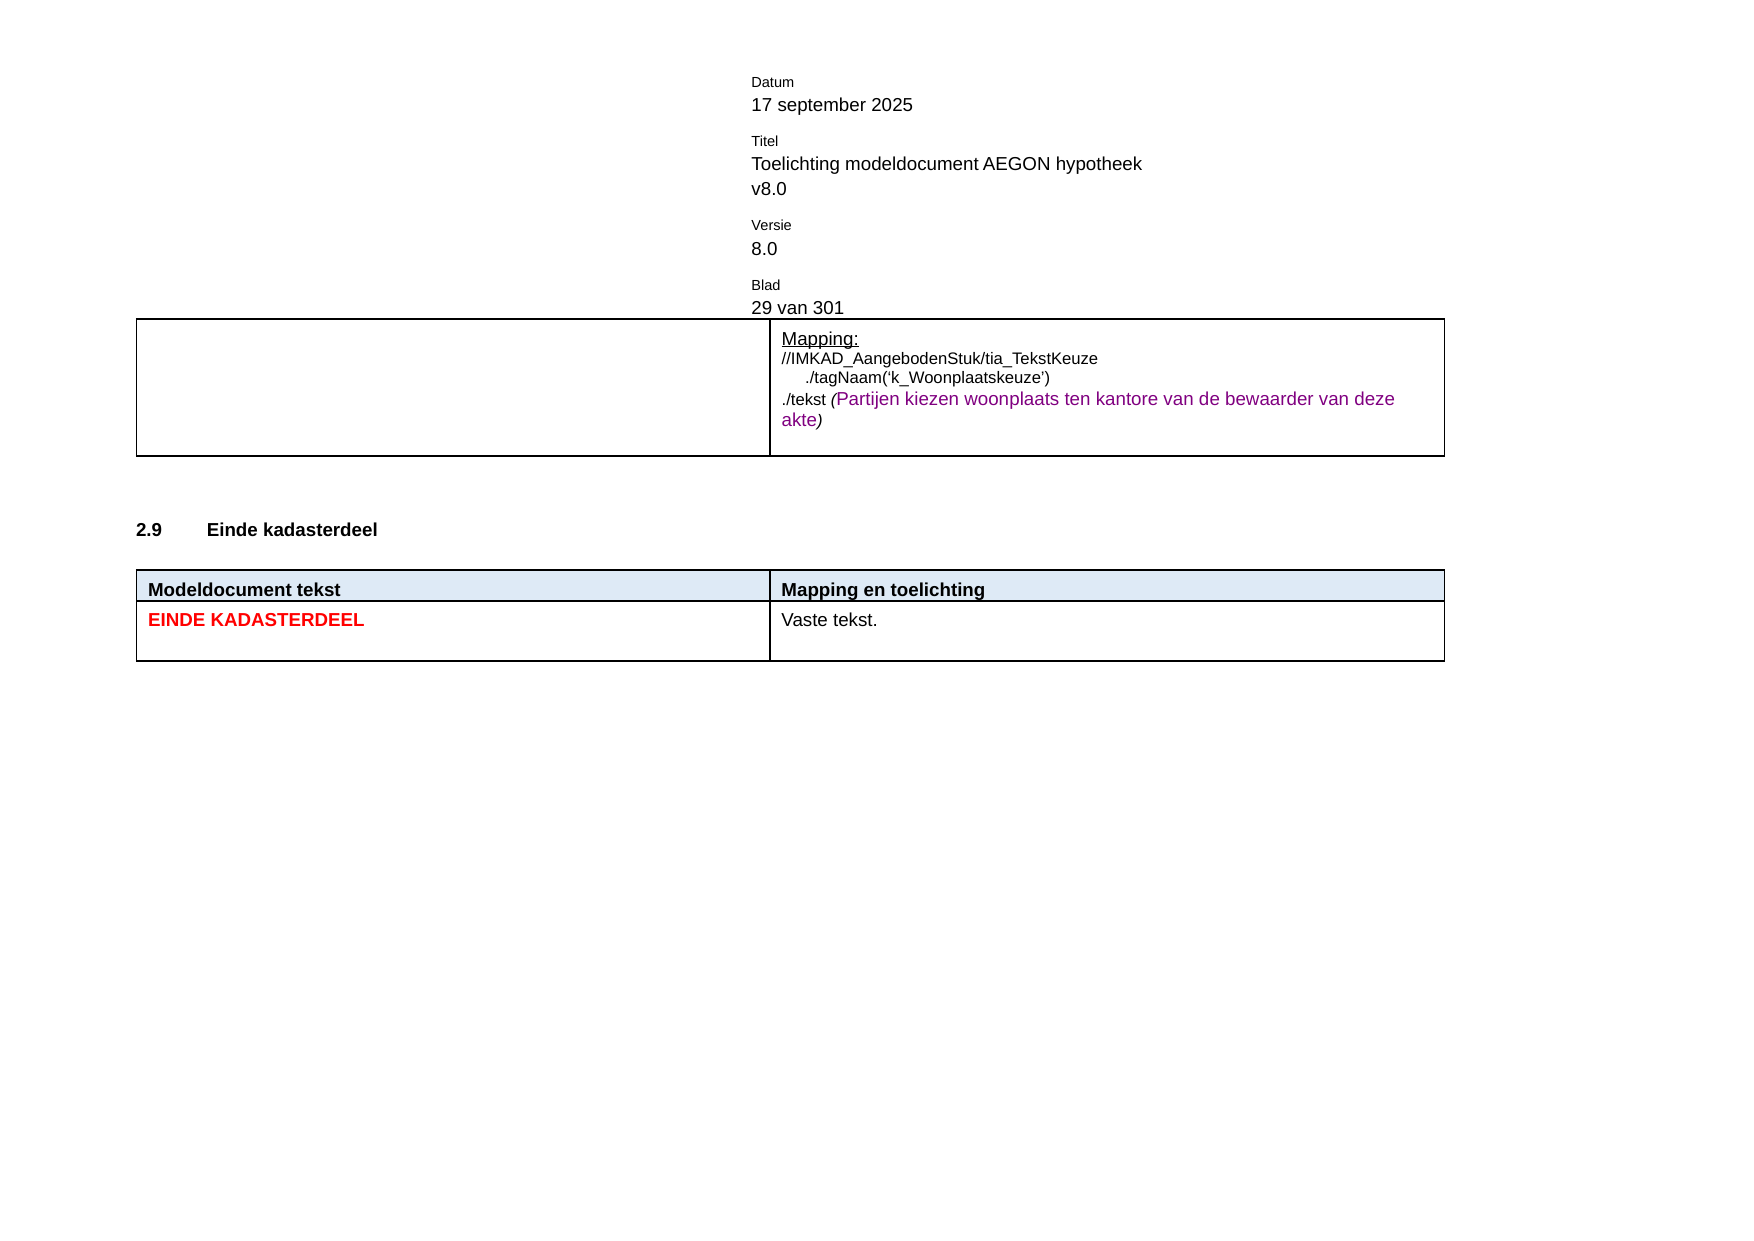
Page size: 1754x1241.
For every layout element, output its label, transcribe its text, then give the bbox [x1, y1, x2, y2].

table_header Mapping en toelichting [771, 571, 1444, 600]
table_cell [771, 320, 1444, 455]
table_cell EINDE KADASTERDEEL [137, 602, 769, 660]
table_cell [137, 320, 769, 455]
subtitle Einde kadasterdeel [136, 511, 1444, 540]
table_cell Vaste tekst. [771, 602, 1444, 660]
table_header Modeldocument tekst [137, 571, 769, 600]
